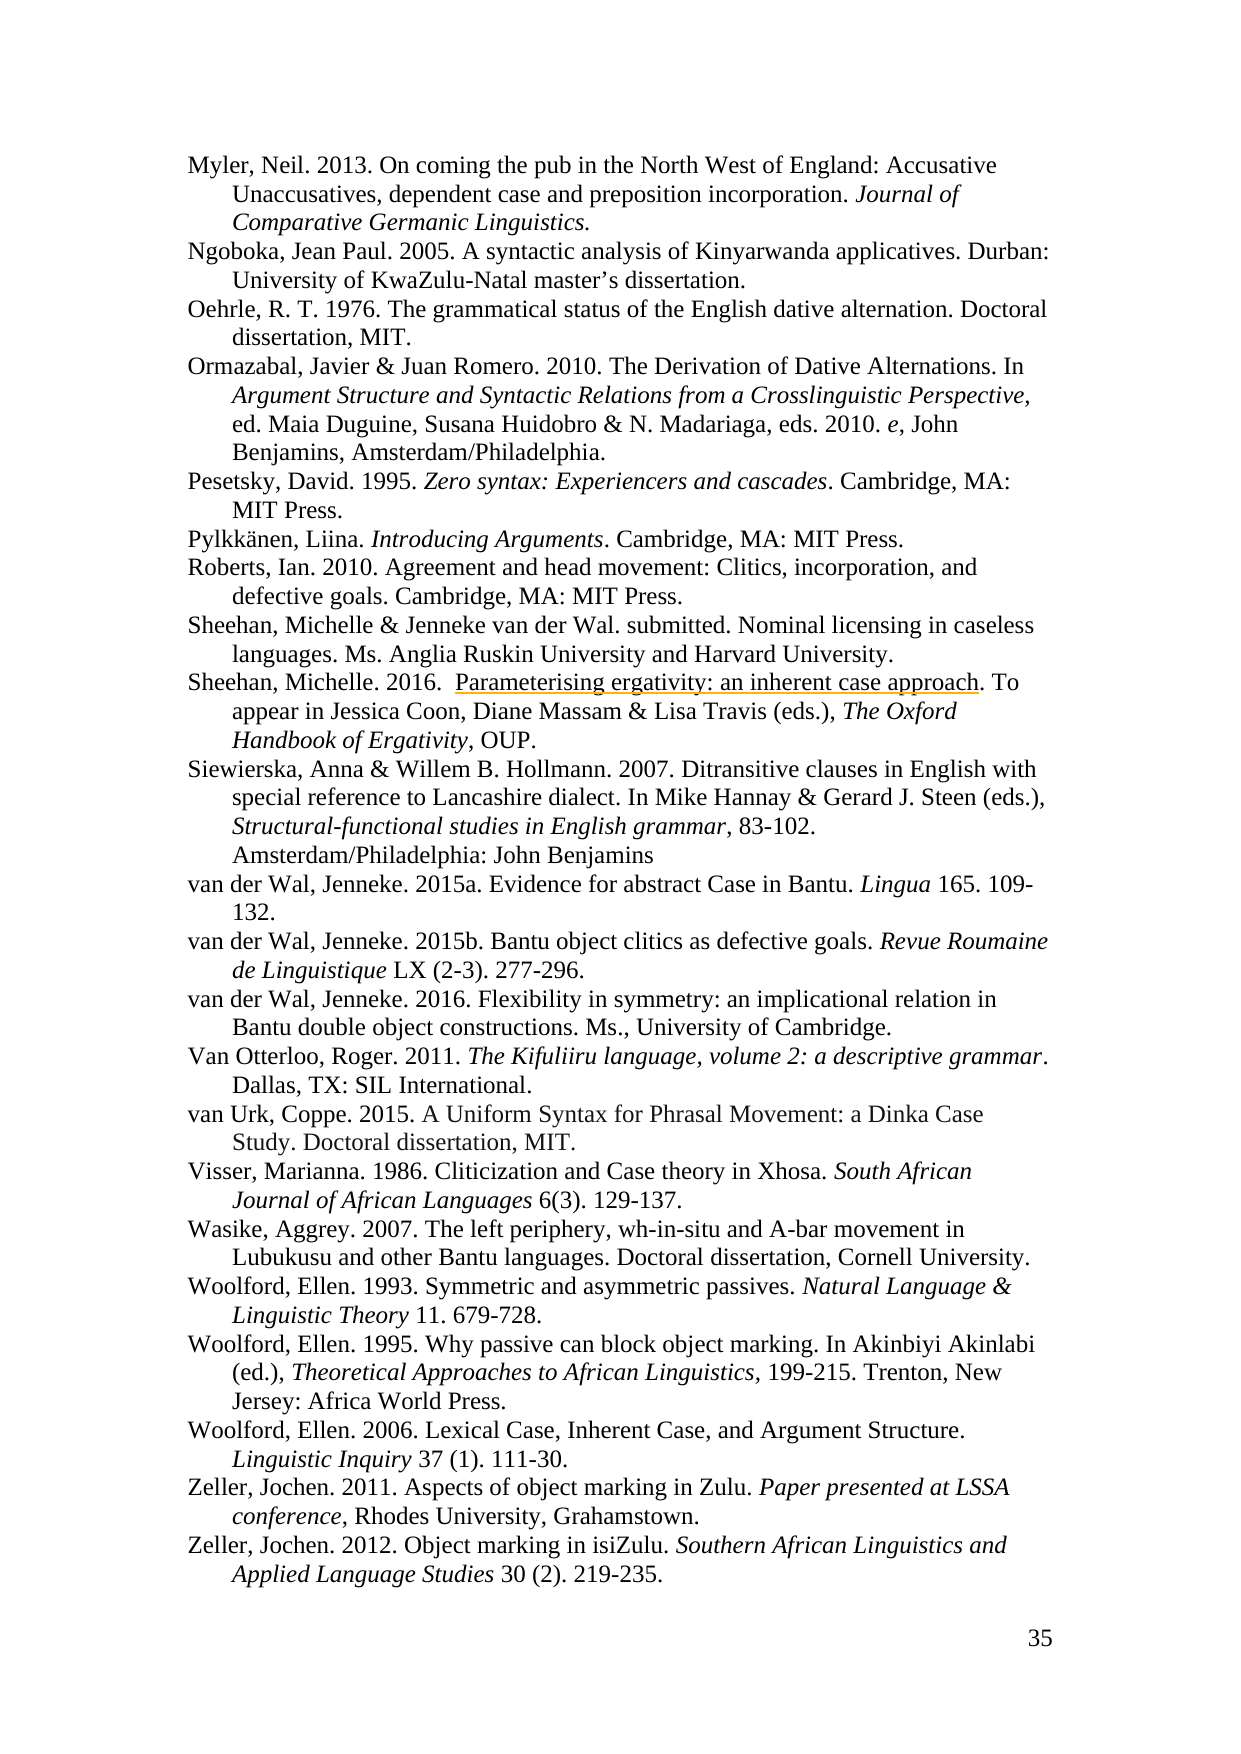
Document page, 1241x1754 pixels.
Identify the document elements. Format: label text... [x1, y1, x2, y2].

text Sheehan, Michelle. 2016. Parameterising ergativity: an inherent case approach. To appear in Jessica Coon, Diane Massam & Lisa Travis (eds.), The Oxford Handbook of Ergativity, OUP. [187, 667, 1053, 754]
text Siewierska, Anna & Willem B. Hollmann. 2007. Ditransitive clauses in English with special reference to Lancashire dialect. In Mike Hannay & Gerard J. Steen (eds.), Structural-functional studies in English grammar, 83-102. Amsterdam/Philadelphia: John Benjamins [187, 754, 1053, 869]
text Van Otterloo, Roger. 2011. The Kifuliiru language, volume 2: a descriptive grammar. Dallas, TX: SIL International. [187, 1041, 1053, 1099]
text Myler, Neil. 2013. On coming the pub in the North West of England: Accusative Unaccusatives, dependent case and preposition incorporation. Journal of Comparative Germanic Linguistics. [187, 150, 1053, 236]
text van der Wal, Jenneke. 2015b. Bantu object clitics as defective goals. Revue Roumaine de Linguistique LX (2-3). 277-296. [187, 926, 1053, 984]
text Woolford, Ellen. 1995. Why passive can block object marking. In Akinbiyi Akinlabi (ed.), Theoretical Approaches to African Linguistics, 199-215. Trenton, New Jersey: Africa World Press. [187, 1329, 1053, 1415]
text Oehrle, R. T. 1976. The grammatical status of the English dative alternation. Doctoral dissertation, MIT. [187, 294, 1053, 351]
text Ngoboka, Jean Paul. 2005. A syntactic analysis of Kinyarwanda applicatives. Durban: University of KwaZulu-Natal master’s dissertation. [187, 236, 1053, 294]
text Woolford, Ellen. 2006. Lexical Case, Inherent Case, and Argument Structure. Linguistic Inquiry 37 (1). 111-30. [187, 1415, 1053, 1472]
text Ormazabal, Javier & Juan Romero. 2010. The Derivation of Dative Alternations. In Argument Structure and Syntactic Relations from a Crosslinguistic Perspective, ed. Maia Duguine, Susana Huidobro & N. Madariaga, eds. 2010. e, John Benjamins, Amsterdam/Philadelphia. [187, 351, 1053, 466]
text Woolford, Ellen. 1993. Symmetric and asymmetric passives. Natural Language & Linguistic Theory 11. 679-728. [187, 1271, 1053, 1329]
text Sheehan, Michelle & Jenneke van der Wal. submitted. Nominal licensing in caseless languages. Ms. Anglia Ruskin University and Harvard University. [187, 610, 1053, 667]
text van Urk, Coppe. 2015. A Uniform Syntax for Phrasal Movement: a Dinka Case Study. Doctoral dissertation, MIT. [187, 1099, 1053, 1156]
text Wasike, Aggrey. 2007. The left periphery, wh-in-situ and A-bar movement in Lubukusu and other Bantu languages. Doctoral dissertation, Cornell University. [187, 1214, 1053, 1271]
text Pesetsky, David. 1995. Zero syntax: Experiencers and cascades. Cambridge, MA: MIT Press. [187, 466, 1053, 524]
text van der Wal, Jenneke. 2015a. Evidence for abstract Case in Bantu. Lingua 165. 109-132. [187, 869, 1053, 926]
text Zeller, Jochen. 2011. Aspects of object marking in Zulu. Paper presented at LSSA conference, Rhodes University, Grahamstown. [187, 1472, 1053, 1530]
text Zeller, Jochen. 2012. Object marking in isiZulu. Southern African Linguistics and Applied Language Studies 30 (2). 219-235. [187, 1530, 1053, 1587]
text Pylkkänen, Liina. Introducing Arguments. Cambridge, MA: MIT Press. [187, 524, 1053, 552]
text Roberts, Ian. 2010. Agreement and head movement: Clitics, incorporation, and defective goals. Cambridge, MA: MIT Press. [187, 552, 1053, 610]
text Visser, Marianna. 1986. Cliticization and Case theory in Xhosa. South African Journal of African Languages 6(3). 129-137. [187, 1156, 1053, 1214]
text van der Wal, Jenneke. 2016. Flexibility in symmetry: an implicational relation in Bantu double object constructions. Ms., University of Cambridge. [187, 984, 1053, 1041]
